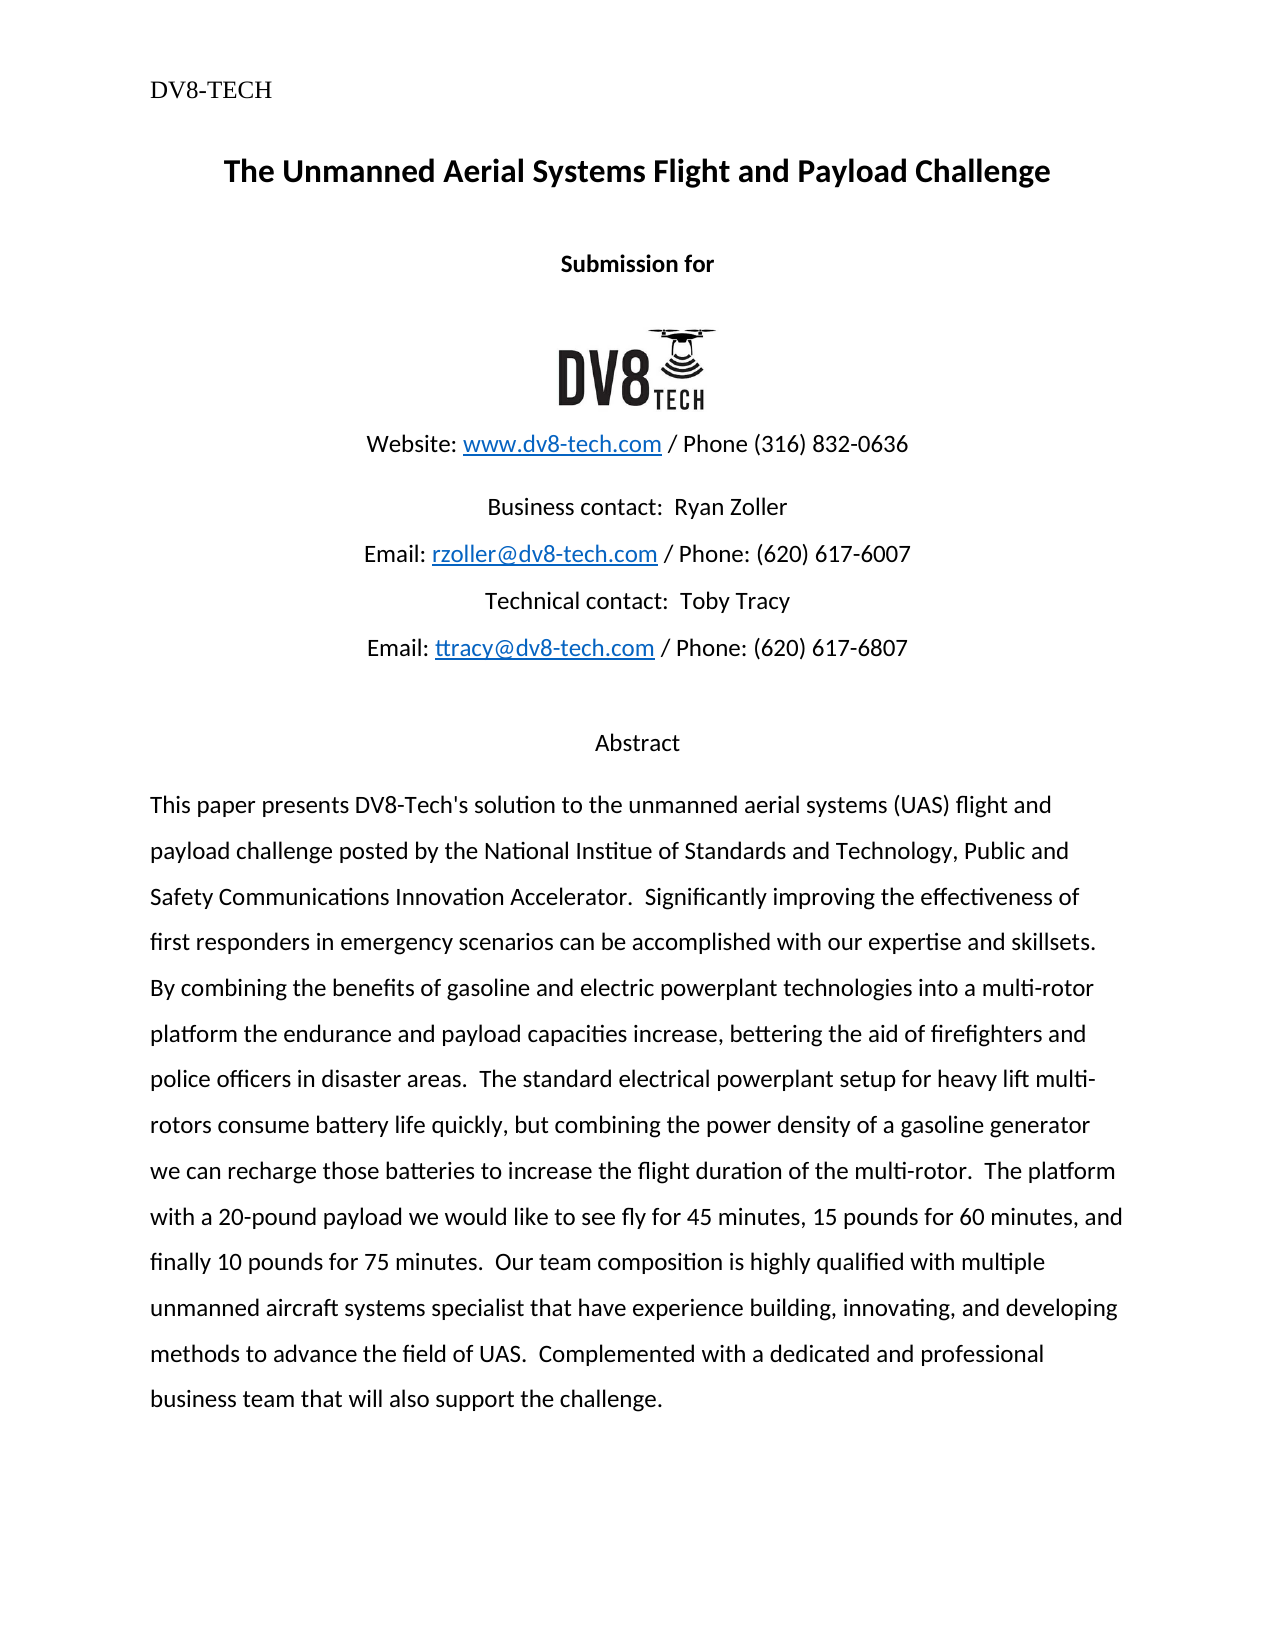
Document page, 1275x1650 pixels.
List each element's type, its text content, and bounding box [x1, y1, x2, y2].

text Business contact: Ryan Zoller [150, 491, 1125, 521]
text Submission for [150, 248, 1125, 279]
text This paper presents DV8-Tech's solution to the unmanned aerial systems (UAS) flight and payload challenge posted by the National Institue of Standards and Technology, Public and Safety Communications Innovation Accelerator. Significantly improving the effectiveness of first responders in emergency scenarios can be accomplished with our expertise and skillsets. By combining the benefits of gasoline and electric powerplant technologies into a multi-rotor platform the endurance and payload capacities increase, bettering the aid of firefighters and police officers in disaster areas. The standard electrical powerplant setup for heavy lift multi-rotors consume battery life quickly, but combining the power density of a gasoline generator we can recharge those batteries to increase the flight duration of the multi-rotor. The platform with a 20-pound payload we would like to see fly for 45 minutes, 15 pounds for 60 minutes, and finally 10 pounds for 75 minutes. Our team composition is highly qualified with multiple unmanned aircraft systems specialist that have experience building, innovating, and developing methods to advance the field of UAS. Complemented with a dedicated and professional business team that will also support the challenge. [150, 789, 1125, 1414]
text Abstract [150, 727, 1125, 757]
text The Unmanned Aerial Systems Flight and Payload Challenge [150, 150, 1125, 191]
text Email: rzoller@dv8-tech.com / Phone: (620) 617-6007 [150, 538, 1125, 568]
picture [556, 325, 719, 412]
text Technical contact: Toby Tracy [150, 585, 1125, 616]
text Email: ttracy@dv8-tech.com / Phone: (620) 617-6807 [150, 632, 1125, 663]
text Website: www.dv8-tech.com / Phone (316) 832-0636 [150, 428, 1125, 459]
